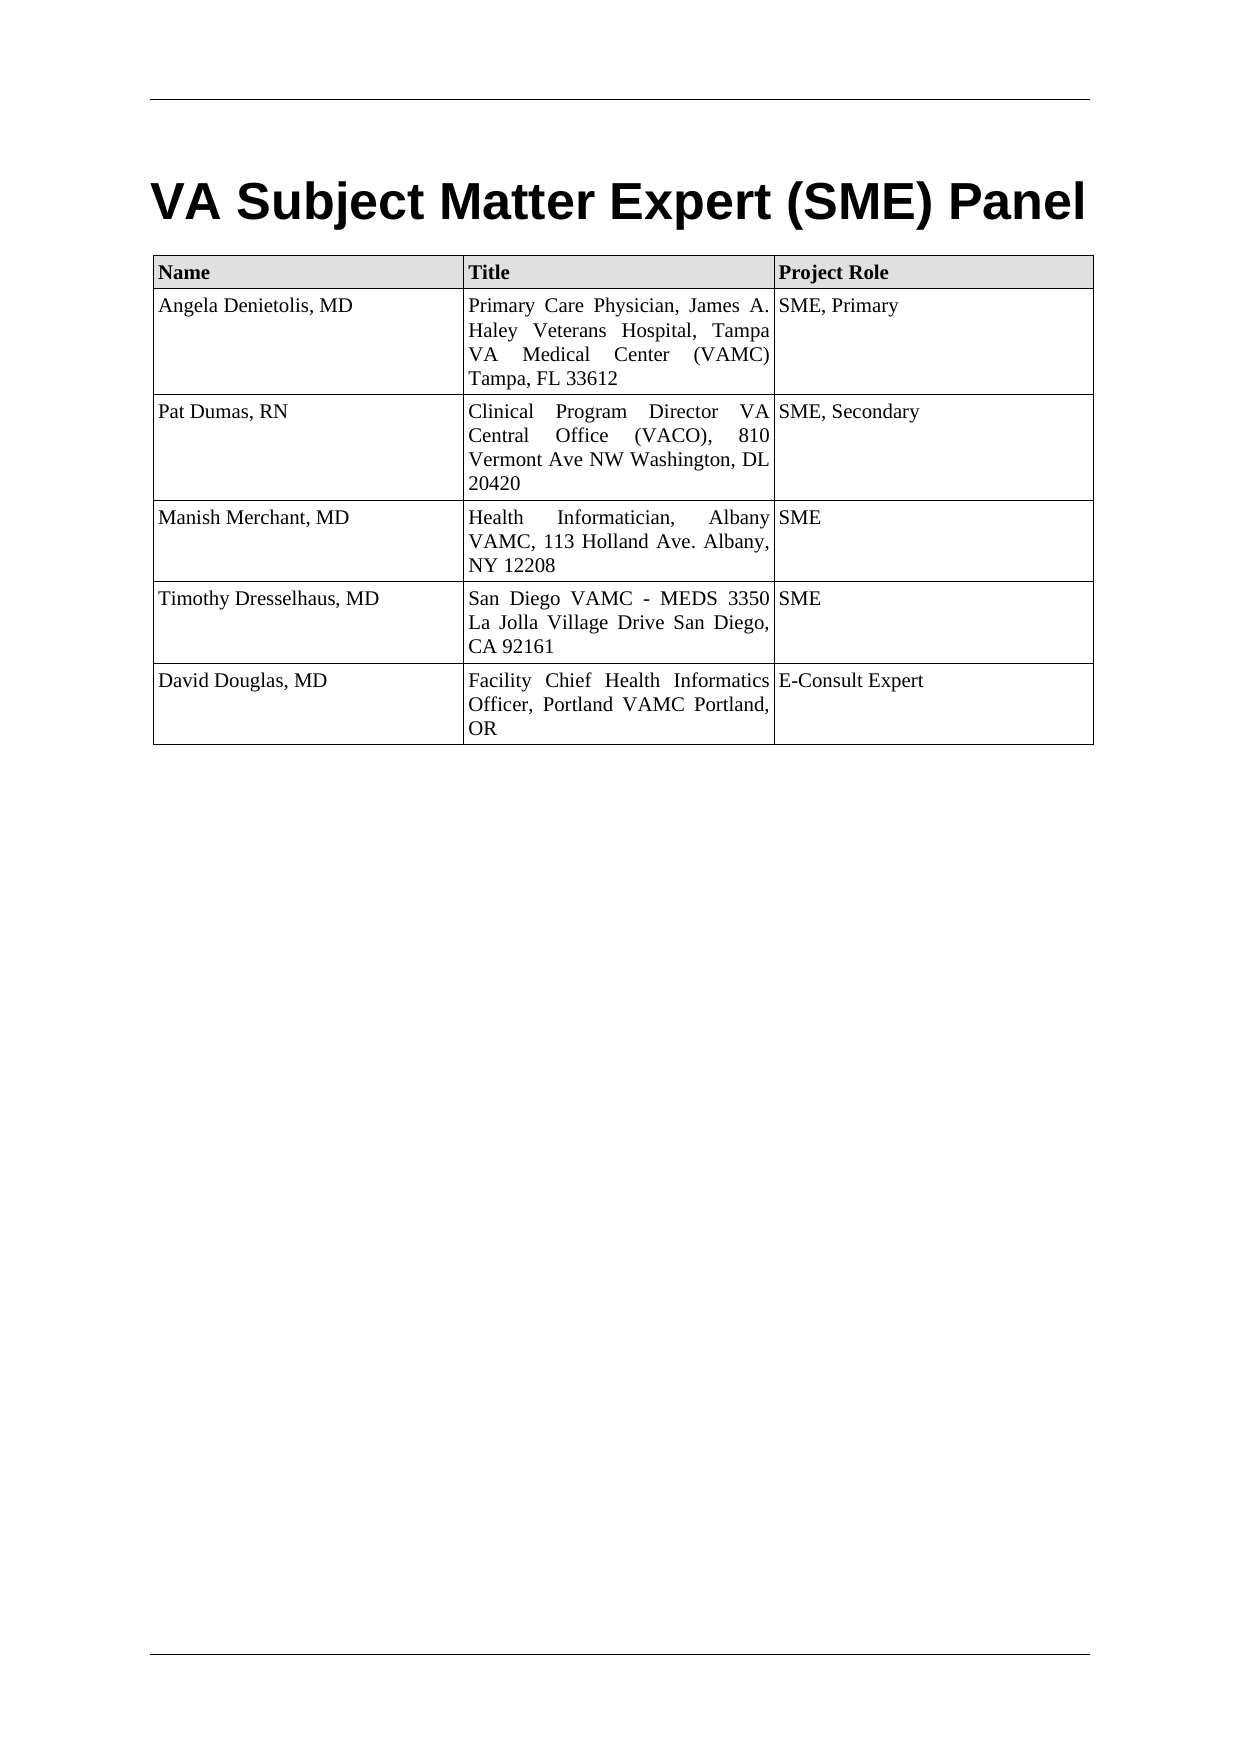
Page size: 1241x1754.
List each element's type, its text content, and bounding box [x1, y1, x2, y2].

table_cell SME, Primary [775, 289, 1093, 394]
table_cell Health Informatician, Albany VAMC, 113 Holland Ave. Albany, NY 12208 [464, 501, 774, 581]
table_header Title [464, 256, 774, 288]
table_cell Timothy Dresselhaus, MD [154, 582, 463, 663]
table_cell Facility Chief Health Informatics Officer, Portland VAMC Portland, OR [464, 664, 774, 744]
table_cell Pat Dumas, RN [154, 395, 463, 499]
table_cell SME [775, 501, 1093, 581]
table_cell SME, Secondary [775, 395, 1093, 499]
table_cell Primary Care Physician, James A. Haley Veterans Hospital, Tampa VA Medical Center (VAMC) Tampa, FL 33612 [464, 289, 774, 394]
table_header Project Role [775, 256, 1093, 288]
table_cell SME [775, 582, 1093, 663]
table_cell Manish Merchant, MD [154, 501, 463, 581]
table_cell Angela Denietolis, MD [154, 289, 463, 394]
table_cell David Douglas, MD [154, 664, 463, 744]
text VA Subject Matter Expert (SME) Panel [150, 171, 1090, 231]
table_cell San Diego VAMC - MEDS 3350 La Jolla Village Drive San Diego, CA 92161 [464, 582, 774, 663]
table_cell Clinical Program Director VA Central Office (VACO), 810 Vermont Ave NW Washington, DL 20420 [464, 395, 774, 499]
table_header Name [154, 256, 463, 288]
table_cell E-Consult Expert [775, 664, 1093, 744]
